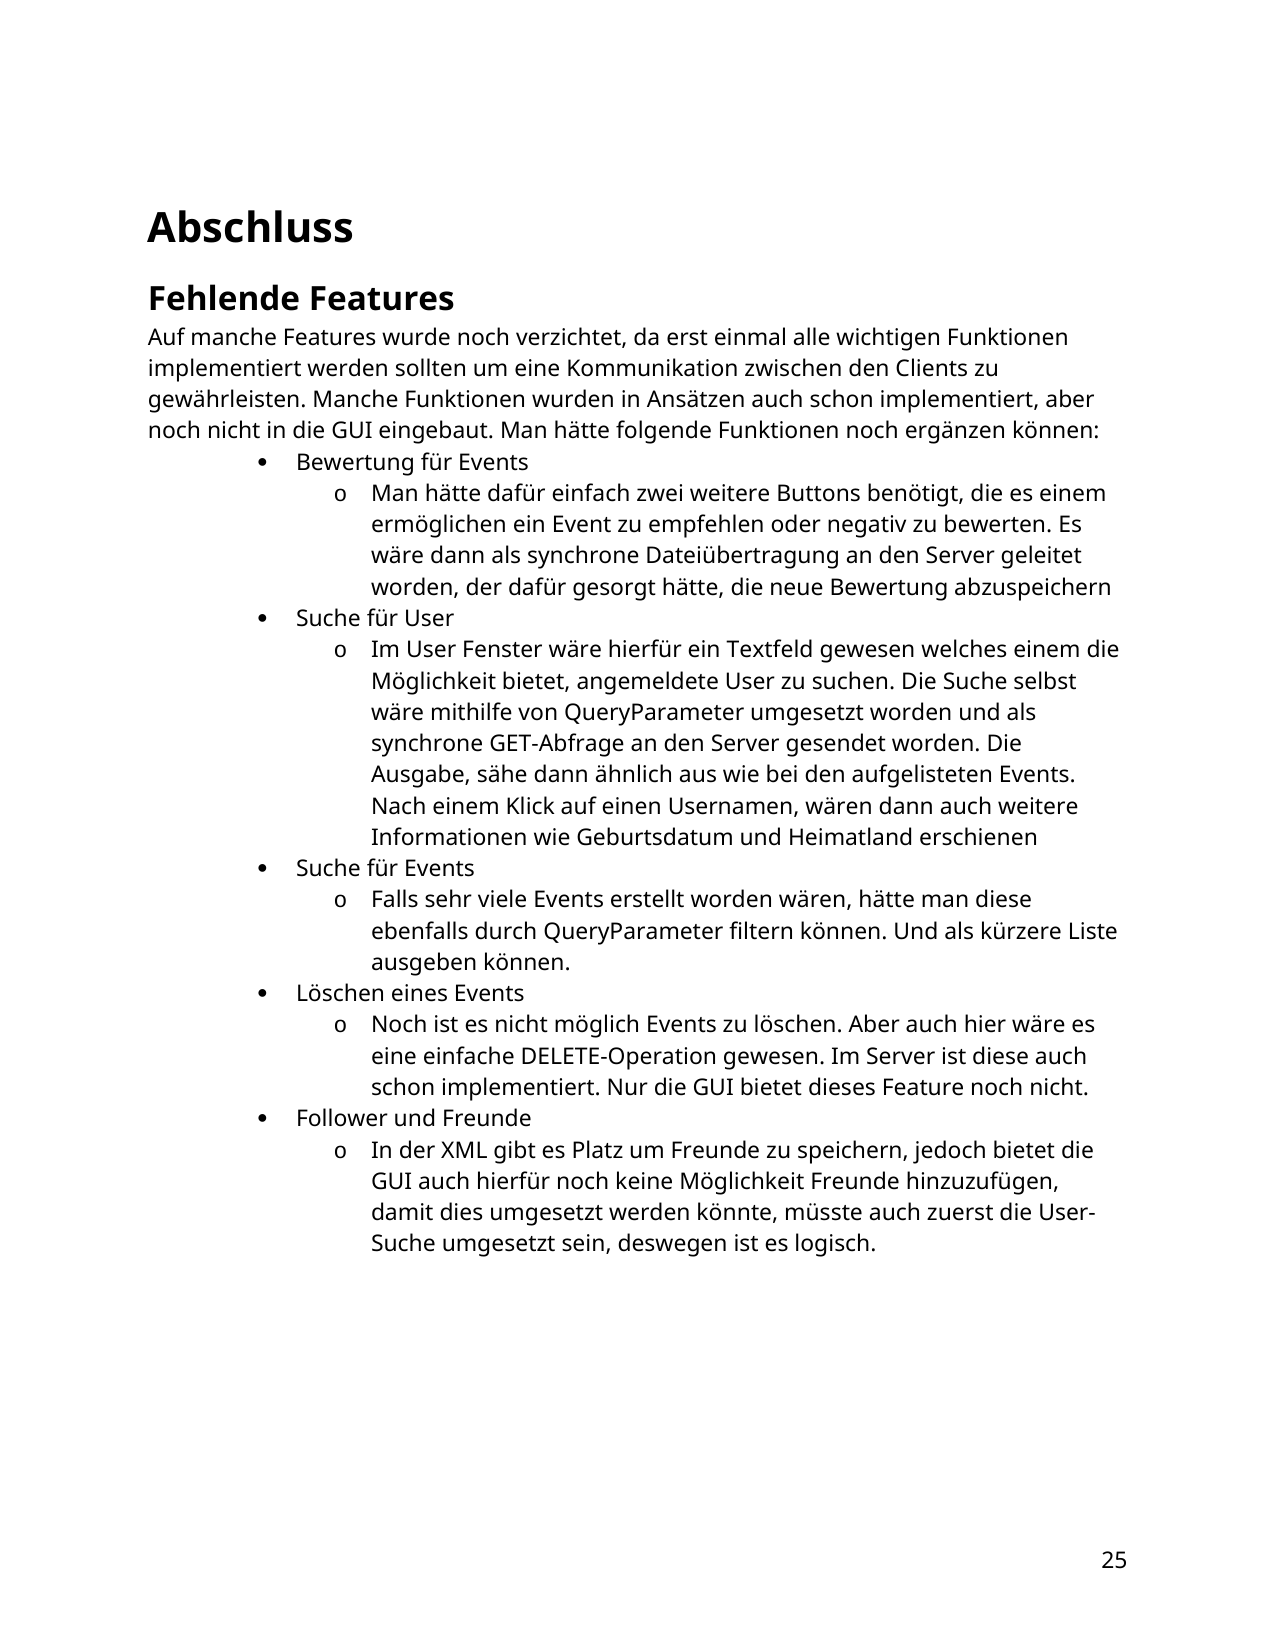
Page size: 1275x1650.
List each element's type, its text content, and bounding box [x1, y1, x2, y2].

list Bewertung für Events [258, 446, 1127, 477]
list Man hätte dafür einfach zwei weitere Buttons benötigt, die es einem ermöglichen ein Event zu empfehlen oder negativ zu bewerten. Es wäre dann als synchrone Dateiübertragung an den Server geleitet worden, der dafür gesorgt hätte, die neue Bewertung abzuspeichern [333, 477, 1127, 602]
list Noch ist es nicht möglich Events zu löschen. Aber auch hier wäre es eine einfache DELETE-Operation gewesen. Im Server ist diese auch schon implementiert. Nur die GUI bietet dieses Feature noch nicht. [333, 1008, 1127, 1102]
list Suche für User [258, 602, 1127, 633]
list Follower und Freunde [258, 1102, 1127, 1133]
subtitle Fehlende Features [148, 275, 1127, 321]
list Falls sehr viele Events erstellt worden wären, hätte man diese ebenfalls durch QueryParameter filtern können. Und als kürzere Liste ausgeben können. [333, 883, 1127, 977]
subtitle Abschluss [148, 198, 1127, 254]
list Im User Fenster wäre hierfür ein Textfeld gewesen welches einem die Möglichkeit bietet, angemeldete User zu suchen. Die Suche selbst wäre mithilfe von QueryParameter umgesetzt worden und als synchrone GET-Abfrage an den Server gesendet worden. Die Ausgabe, sähe dann ähnlich aus wie bei den aufgelisteten Events. Nach einem Klick auf einen Usernamen, wären dann auch weitere Informationen wie Geburtsdatum und Heimatland erschienen [333, 633, 1127, 852]
list Löschen eines Events [258, 977, 1127, 1008]
text Auf manche Features wurde noch verzichtet, da erst einmal alle wichtigen Funktionen implementiert werden sollten um eine Kommunikation zwischen den Clients zu gewährleisten. Manche Funktionen wurden in Ansätzen auch schon implementiert, aber noch nicht in die GUI eingebaut. Man hätte folgende Funktionen noch ergänzen können: [148, 321, 1127, 446]
list In der XML gibt es Platz um Freunde zu speichern, jedoch bietet die GUI auch hierfür noch keine Möglichkeit Freunde hinzuzufügen, damit dies umgesetzt werden könnte, müsste auch zuerst die User-Suche umgesetzt sein, deswegen ist es logisch. [333, 1133, 1127, 1259]
list Suche für Events [258, 852, 1127, 883]
